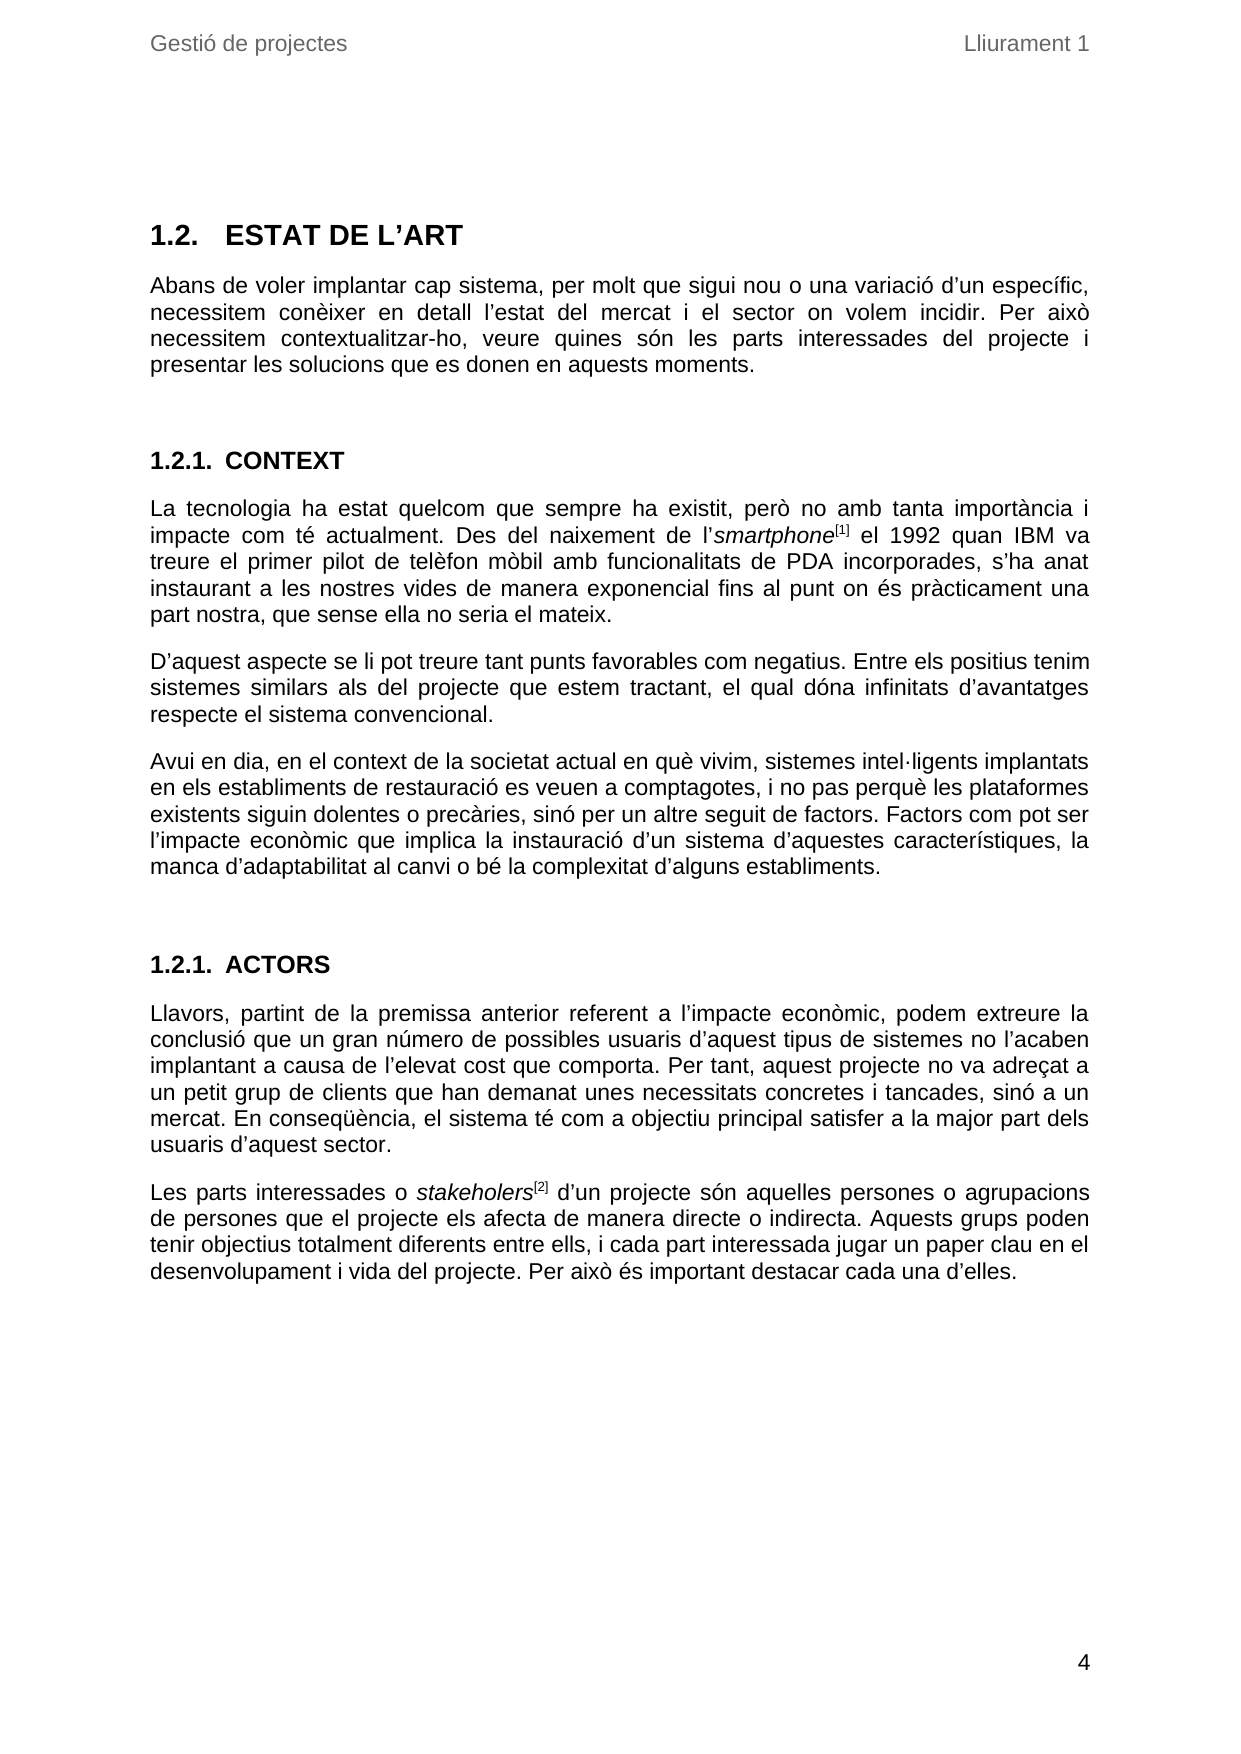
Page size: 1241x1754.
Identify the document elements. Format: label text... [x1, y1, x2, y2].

text 1.2.1. ACTORS [150, 950, 1090, 979]
text Abans de voler implantar cap sistema, per molt que sigui nou o una variació d’un específic, necessitem conèixer en detall l’estat del mercat i el sector on volem incidir. Per això necessitem contextualitzar-ho, veure quines són les parts interessades del projecte i presentar les solucions que es donen en aquests moments. [150, 272, 1090, 378]
text Les parts interessades o stakeholers[2] d’un projecte són aquelles persones o agrupacions de persones que el projecte els afecta de manera directe o indirecta. Aquests grups poden tenir objectius totalment diferents entre ells, i cada part interessada jugar un paper clau en el desenvolupament i vida del projecte. Per això és important destacar cada una d’elles. [150, 1179, 1090, 1284]
text La tecnologia ha estat quelcom que sempre ha existit, però no amb tanta importància i impacte com té actualment. Des del naixement de l’smartphone[1] el 1992 quan IBM va treure el primer pilot de telèfon mòbil amb funcionalitats de PDA incorporades, s’ha anat instaurant a les nostres vides de manera exponencial fins al punt on és pràcticament una part nostra, que sense ella no seria el mateix. [150, 495, 1090, 627]
text Llavors, partint de la premissa anterior referent a l’impacte econòmic, podem extreure la conclusió que un gran número de possibles usuaris d’aquest tipus de sistemes no l’acaben implantant a causa de l’elevat cost que comporta. Per tant, aquest projecte no va adreçat a un petit grup de clients que han demanat unes necessitats concretes i tancades, sinó a un mercat. En conseqüència, el sistema té com a objectiu principal satisfer a la major part dels usuaris d’aquest sector. [150, 1000, 1090, 1158]
text Avui en dia, en el context de la societat actual en què vivim, sistemes intel·ligents implantats en els establiments de restauració es veuen a comptagotes, i no pas perquè les plataformes existents siguin dolentes o precàries, sinó per un altre seguit de factors. Factors com pot ser l’impacte econòmic que implica la instauració d’un sistema d’aquestes característiques, la manca d’adaptabilitat al canvi o bé la complexitat d’alguns establiments. [150, 748, 1090, 880]
text 1.2.1. CONTEXT [150, 446, 1090, 474]
text 1.2. ESTAT DE L’ART [150, 218, 1090, 252]
text D’aquest aspecte se li pot treure tant punts favorables com negatius. Entre els positius tenim sistemes similars als del projecte que estem tractant, el qual dóna infinitats d’avantatges respecte el sistema convencional. [150, 648, 1090, 727]
